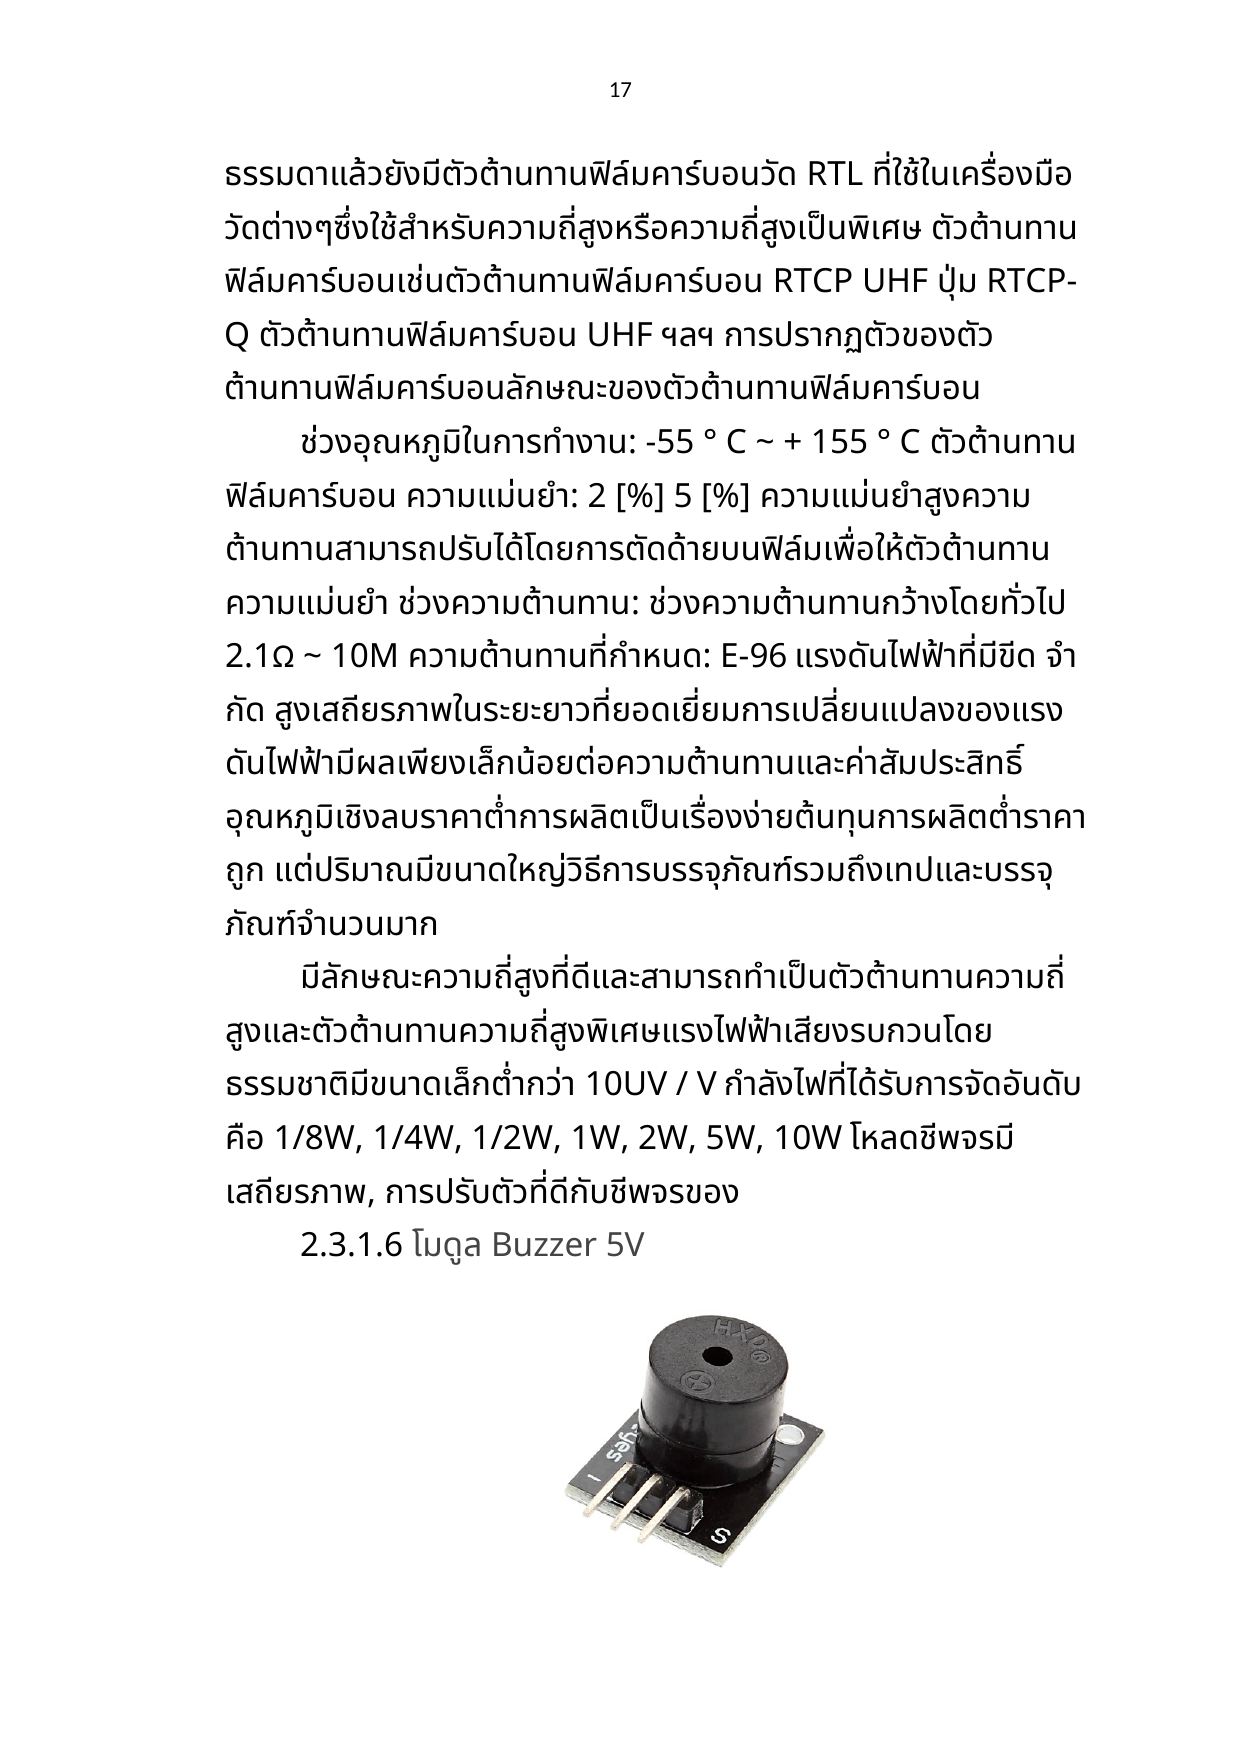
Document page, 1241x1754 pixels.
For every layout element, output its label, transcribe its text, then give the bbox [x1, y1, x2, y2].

text มีลักษณะความถี่สูงที่ดีและสามารถทําเป็นตัวต้านทานความถี่สูงและตัวต้านทานความถี่สูงพิเศษแรงไฟฟ้าเสียงรบกวนโดยธรรมชาติมีขนาดเล็กต่ํากว่า 10UV / Vกําลังไฟที่ได้รับการจัดอันดับคือ 1/8W, 1/4W, 1/2W, 1W, 2W, 5W, 10Wโหลดชีพจรมีเสถียรภาพ, การปรับตัวที่ดีกับชีพจรของ [225, 953, 1090, 1218]
picture [548, 1291, 842, 1585]
text ช่วงอุณหภูมิในการทํางาน: -55 ° C ~ + 155 ° C ตัวต้านทานฟิล์มคาร์บอน ความแม่นยํา: 2 [%] 5 [%] ความแม่นยําสูงความต้านทานสามารถปรับได้โดยการตัดด้ายบนฟิล์มเพื่อให้ตัวต้านทานความแม่นยํา ช่วงความต้านทาน: ช่วงความต้านทานกว้างโดยทั่วไป 2.1Ω ~ 10M ความต้านทานที่กําหนด: E-96แรงดันไฟฟ้าที่มีขีด จํากัด สูงเสถียรภาพในระยะยาวที่ยอดเยี่ยมการเปลี่ยนแปลงของแรงดันไฟฟ้ามีผลเพียงเล็กน้อยต่อความต้านทานและค่าสัมประสิทธิ์อุณหภูมิเชิงลบราคาต่ําการผลิตเป็นเรื่องง่ายต้นทุนการผลิตต่ําราคาถูก แต่ปริมาณมีขนาดใหญ่วิธีการบรรจุภัณฑ์รวมถึงเทปและบรรจุภัณฑ์จํานวนมาก [225, 418, 1090, 950]
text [224, 150, 1090, 415]
text 2.3.1.6 โมดูล Buzzer 5V [225, 1221, 1090, 1272]
